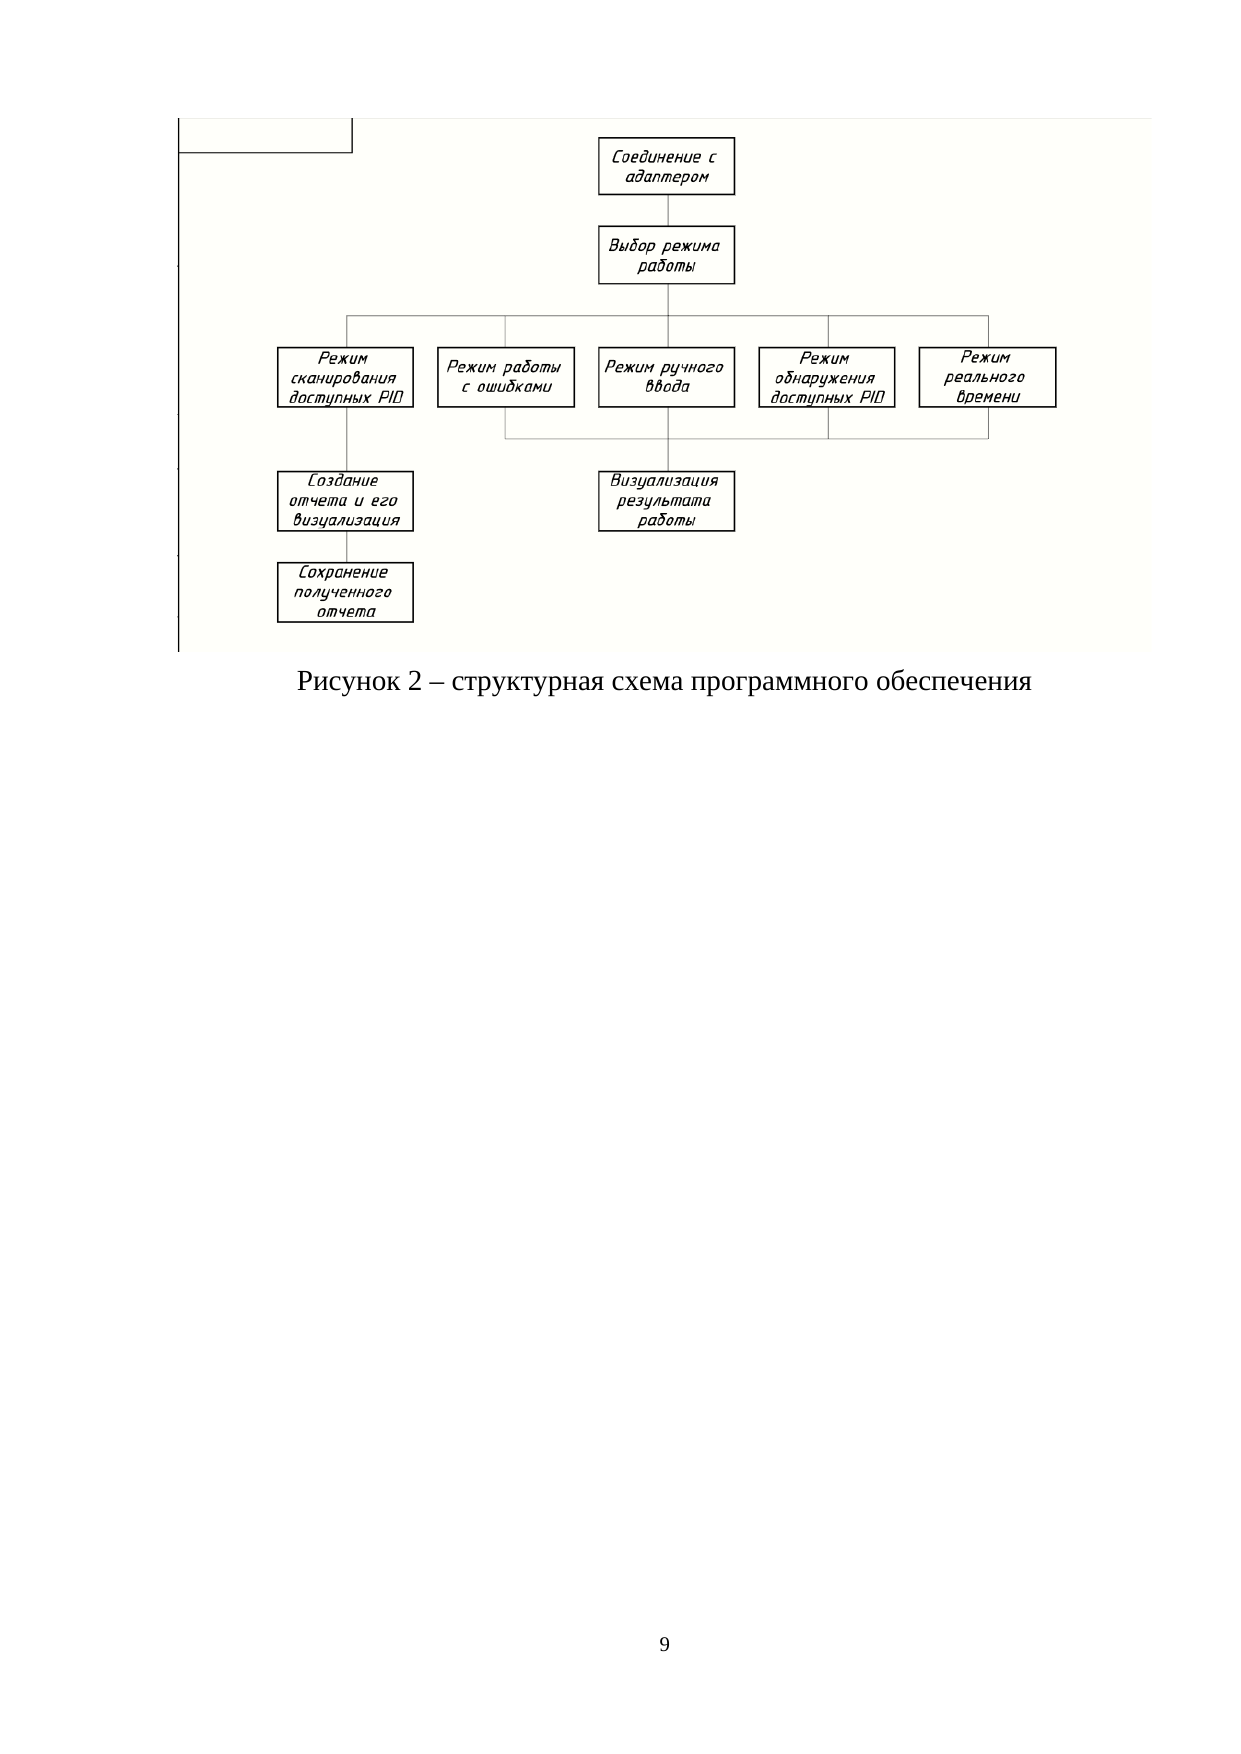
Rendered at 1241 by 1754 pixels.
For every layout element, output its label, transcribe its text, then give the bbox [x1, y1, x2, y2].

text Рисунок 2 – структурная схема программного обеспечения [177, 663, 1152, 697]
picture [177, 118, 1152, 652]
